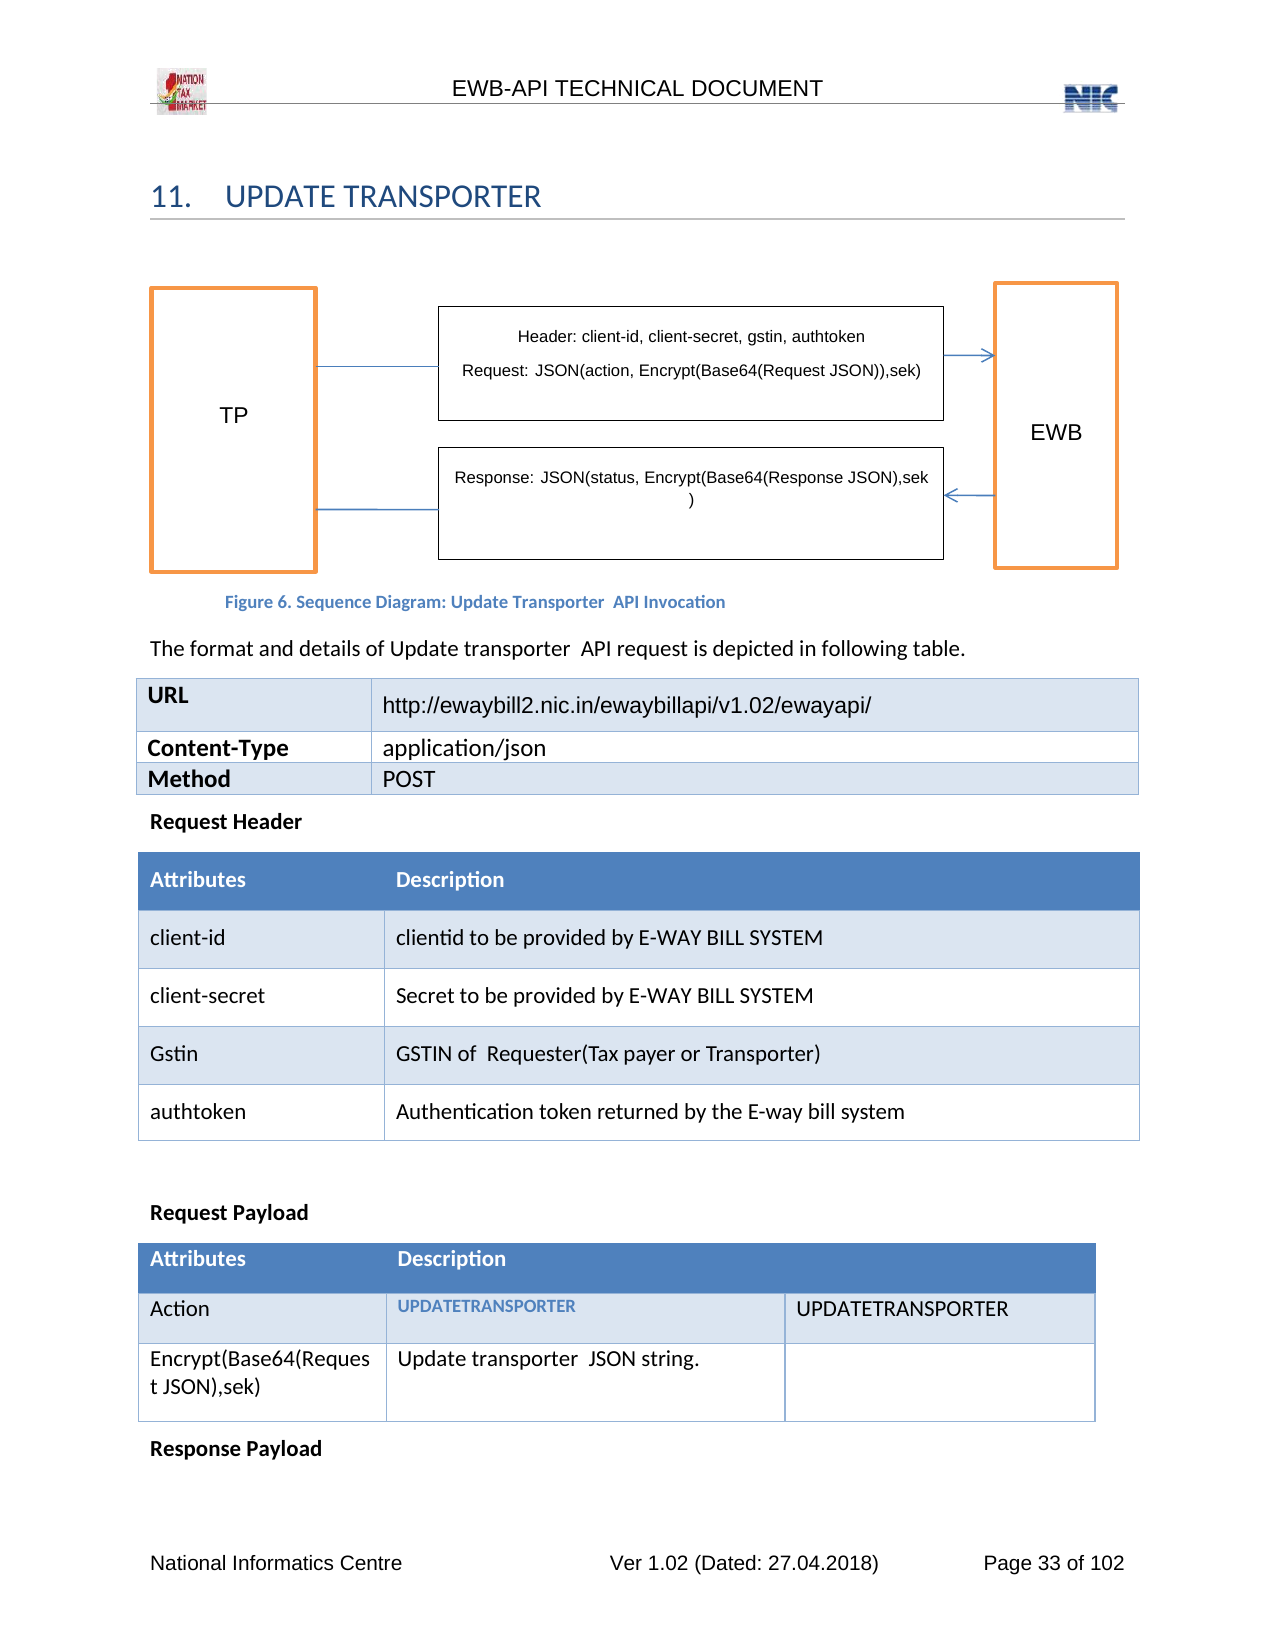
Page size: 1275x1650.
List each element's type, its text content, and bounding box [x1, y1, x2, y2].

table_cell POST [372, 763, 1138, 794]
subtitle UPDATE TRANSPORTER [150, 175, 1125, 218]
table_cell Secret to be provided by E-WAY BILL SYSTEM [385, 969, 1139, 1026]
table_cell [786, 1344, 1094, 1421]
table_cell Encrypt(Base64(Request JSON),sek) [139, 1344, 386, 1421]
text Request Header [150, 807, 1125, 835]
table_header Description [387, 1244, 784, 1293]
table_cell authtoken [139, 1085, 384, 1140]
table_cell Gstin [139, 1027, 384, 1084]
table_header Attributes [139, 853, 384, 910]
table_header [786, 1244, 1094, 1293]
text Request Payload [150, 1198, 1125, 1226]
table_cell GSTIN of Requester(Tax payer or Transporter) [385, 1027, 1139, 1084]
table_header http://ewaybill2.nic.in/ewaybillapi/v1.02/ewayapi/ [372, 679, 1138, 731]
text Response Payload [150, 1434, 1125, 1462]
table_cell UPDATETRANSPORTER [387, 1294, 784, 1343]
picture [156, 104, 207, 115]
table_cell Action [139, 1294, 386, 1343]
table_cell Content-Type [137, 732, 371, 762]
text Figure 6. Sequence Diagram: Update Transporter API Invocation [150, 590, 1125, 613]
table_cell clientid to be provided by E-WAY BILL SYSTEM [385, 911, 1139, 968]
table_header Description [385, 853, 1139, 910]
table_cell UPDATETRANSPORTER [786, 1294, 1094, 1343]
table_cell application/json [372, 732, 1138, 762]
table_cell Update transporter JSON string. [387, 1344, 784, 1421]
table_cell client-id [139, 911, 384, 968]
table_header Attributes [139, 1244, 386, 1293]
text The format and details of Update transporter API request is depicted in following table. [150, 634, 1125, 662]
table_header URL [137, 679, 371, 731]
picture [156, 68, 207, 103]
table_cell client-secret [139, 969, 384, 1026]
picture [1059, 104, 1121, 115]
table_cell Method [137, 763, 371, 794]
table_cell Authentication token returned by the E-way bill system [385, 1085, 1139, 1140]
picture [1059, 81, 1121, 103]
